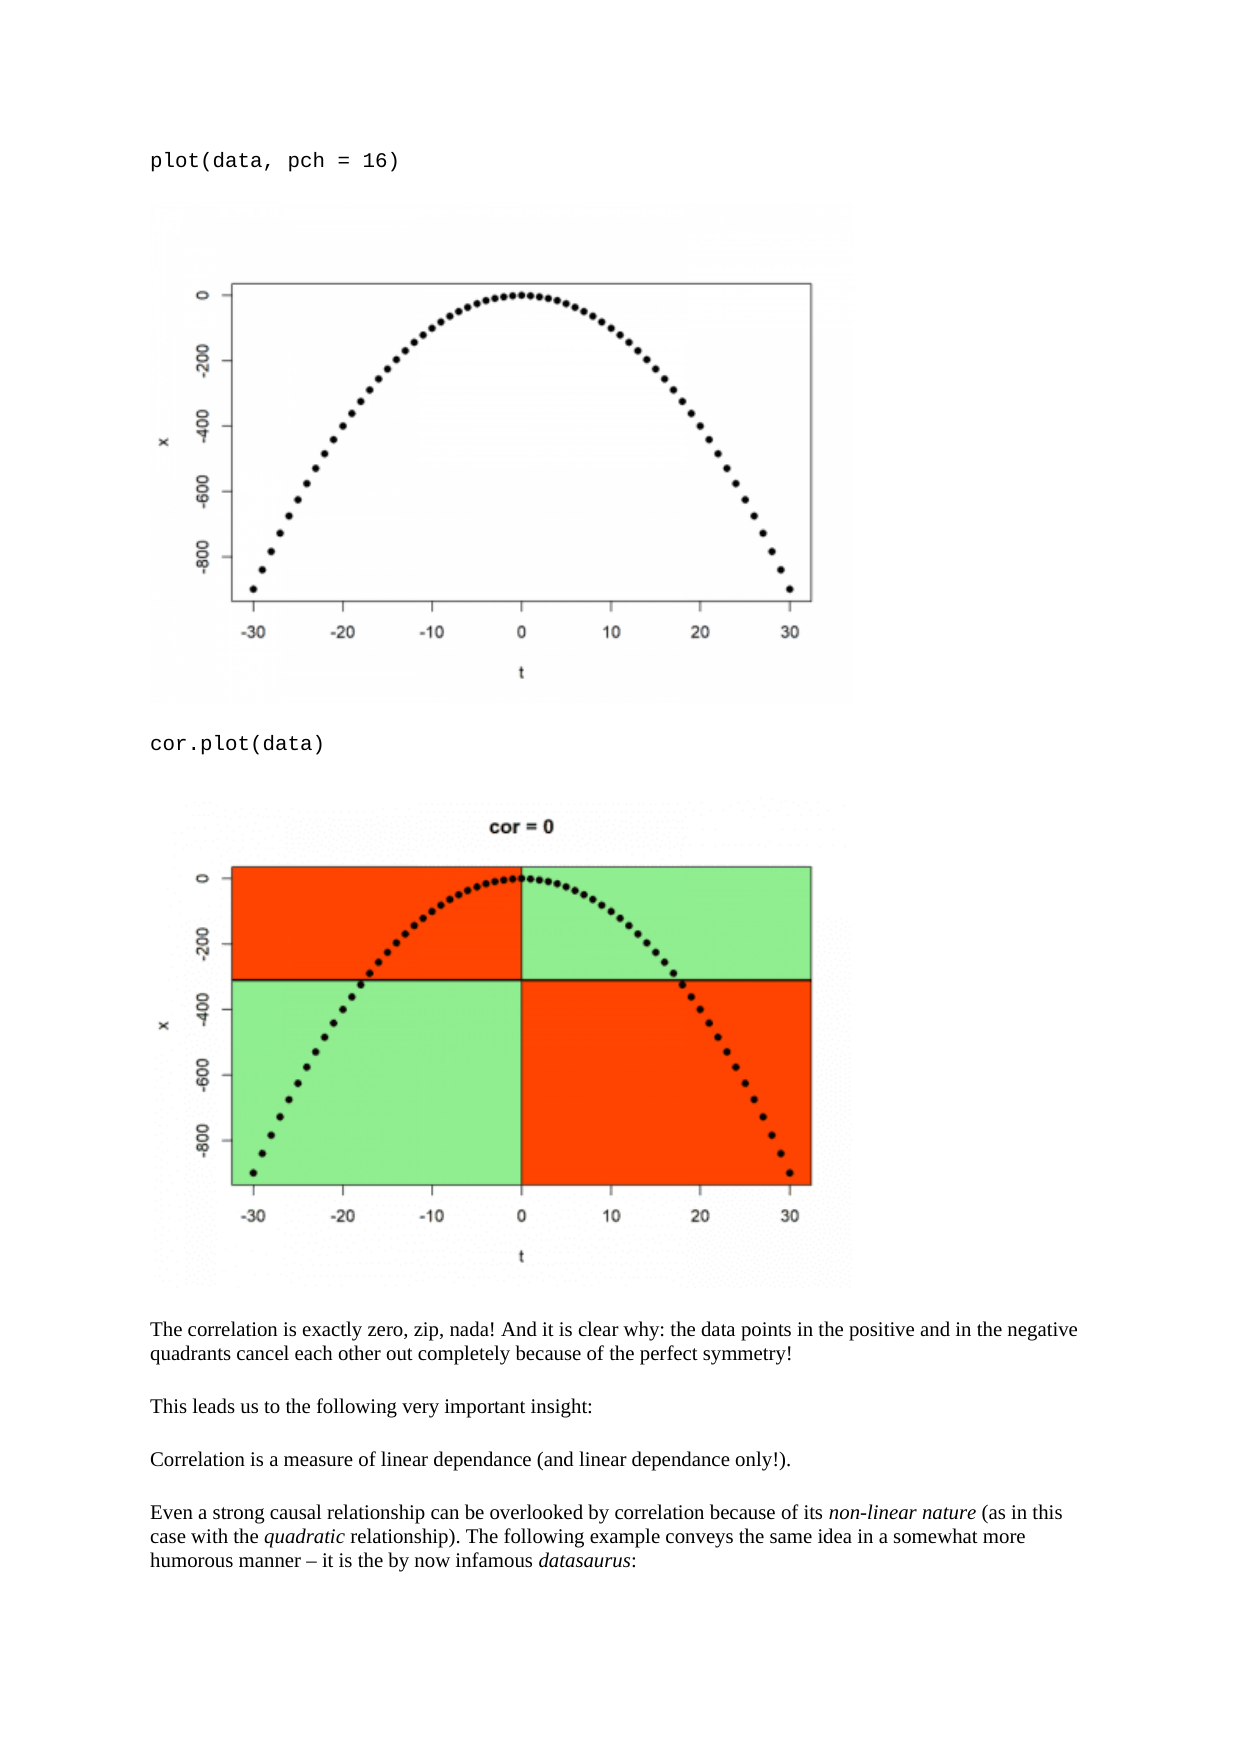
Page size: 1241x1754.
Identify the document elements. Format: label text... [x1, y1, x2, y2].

picture [150, 202, 854, 704]
text Even a strong causal relationship can be overlooked by correlation because of its non-linear nature (as in this case with the quadratic relationship). The following example conveys the same idea in a somewhat more humorous manner – it is the by now infamous datasaurus: [150, 1500, 1090, 1572]
text The correlation is exactly zero, zip, nada! And it is clear why: the data points in the positive and in the negative quadrants cancel each other out completely because of the perfect symmetry! [150, 1316, 1090, 1364]
text cor.plot(data) [150, 733, 1090, 757]
text plot(data, pch = 16) [150, 150, 1090, 174]
text This leads us to the following very important insight: [150, 1394, 1090, 1418]
text Correlation is a measure of linear dependance (and linear dependance only!). [150, 1447, 1090, 1471]
picture [150, 786, 854, 1288]
